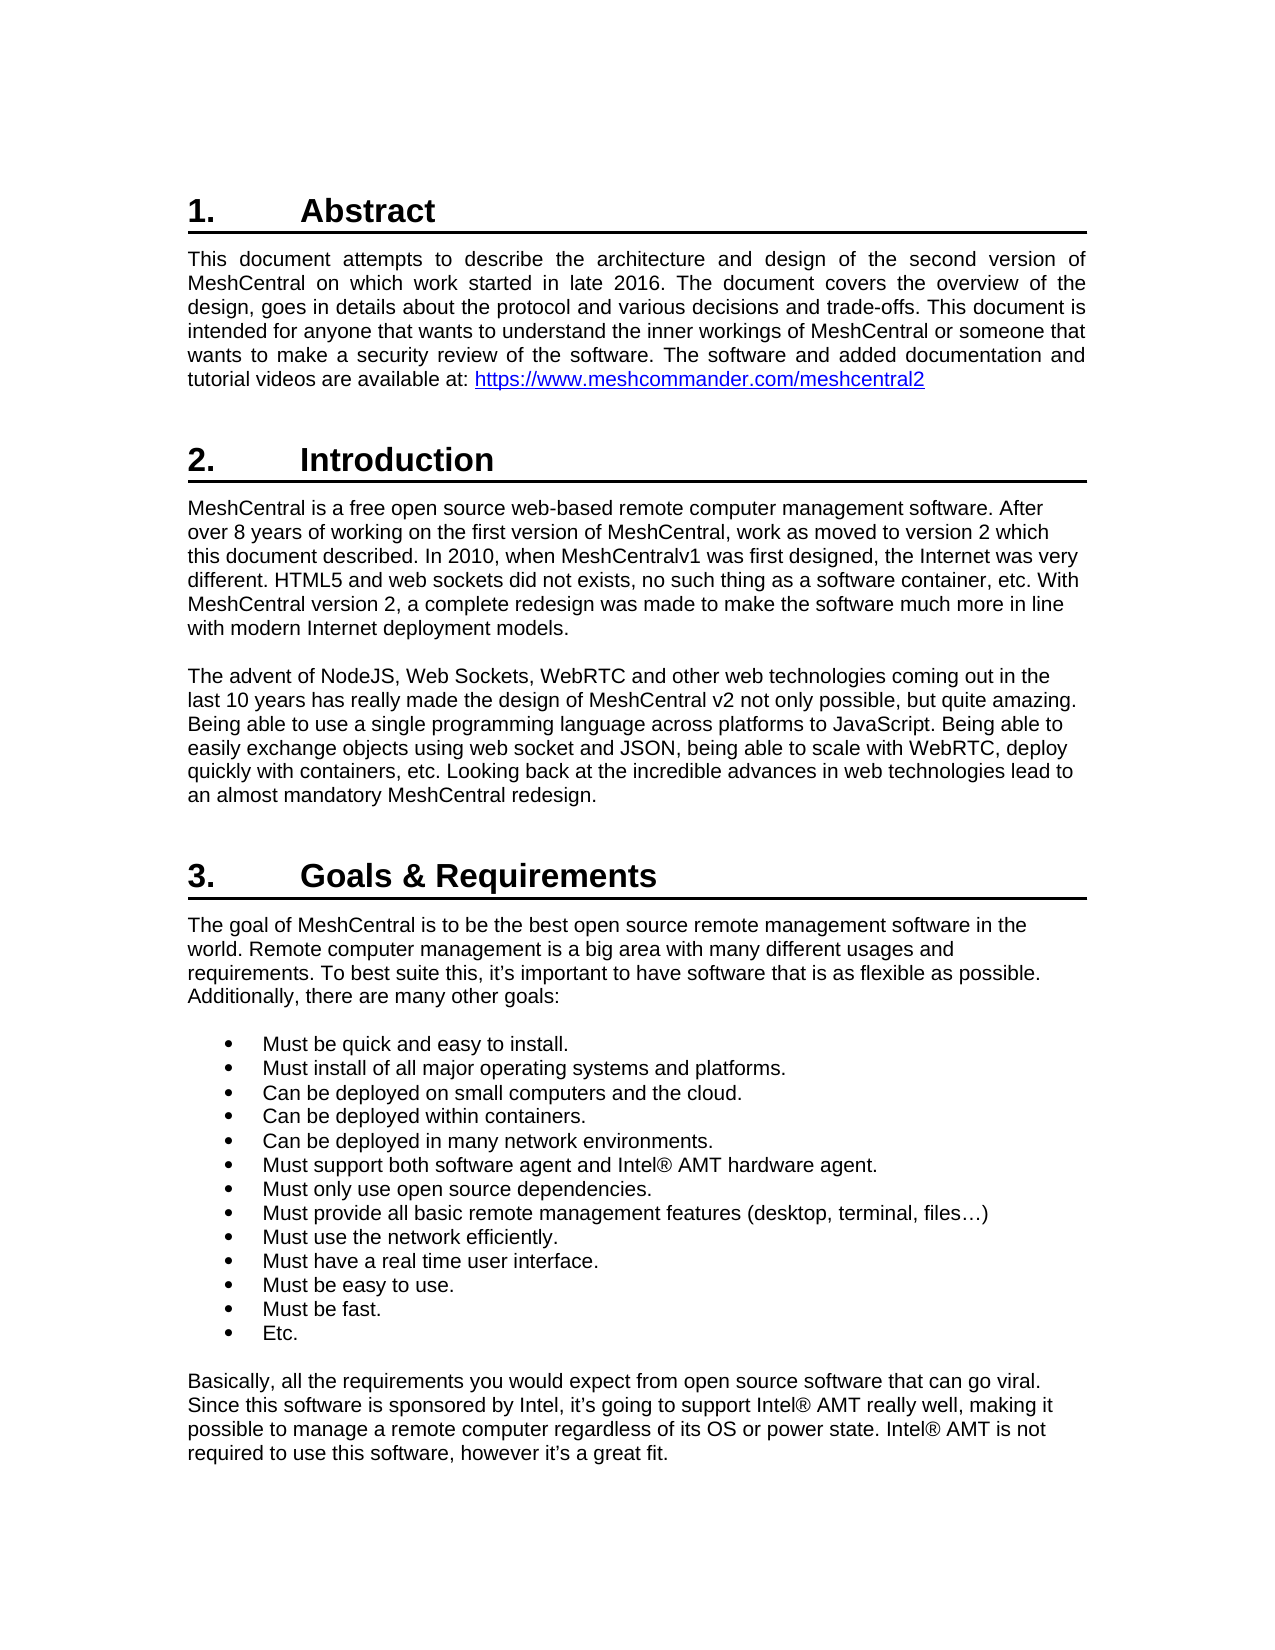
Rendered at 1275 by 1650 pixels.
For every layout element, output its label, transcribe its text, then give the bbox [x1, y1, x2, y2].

list Must only use open source dependencies. [225, 1177, 1087, 1201]
text The advent of NodeJS, Web Sockets, WebRTC and other web technologies coming out in the last 10 years has really made the design of MeshCentral v2 not only possible, but quite amazing. Being able to use a single programming language across platforms to JavaScript. Being able to easily exchange objects using web socket and JSON, being able to scale with WebRTC, deploy quickly with containers, etc. Looking back at the incredible advances in web technologies lead to an almost mandatory MeshCentral redesign. [187, 663, 1087, 807]
text The goal of MeshCentral is to be the best open source remote management software in the world. Remote computer management is a big area with many different usages and requirements. To best suite this, it’s important to have software that is as flexible as possible. Additionally, there are many other goals: [187, 912, 1087, 1008]
list Etc. [225, 1321, 1087, 1345]
list Must be easy to use. [225, 1273, 1087, 1297]
list Can be deployed on small computers and the cloud. [225, 1080, 1087, 1104]
list Must support both software agent and Intel® AMT hardware agent. [225, 1152, 1087, 1177]
text Basically, all the requirements you would expect from open source software that can go viral. Since this software is sponsored by Intel, it’s going to support Intel® AMT really well, making it possible to manage a remote computer regardless of its OS or power state. Intel® AMT is not required to use this software, however it’s a great fit. [187, 1369, 1087, 1465]
list Must install of all major operating systems and platforms. [225, 1056, 1087, 1080]
list Can be deployed in many network environments. [225, 1128, 1087, 1152]
text This document attempts to describe the architecture and design of the second version of MeshCentral on which work started in late 2016. The document covers the overview of the design, goes in details about the protocol and various decisions and trade-offs. This document is intended for anyone that wants to understand the inner workings of MeshCentral or someone that wants to make a security review of the software. The software and added documentation and tutorial videos are available at: https://www.meshcommander.com/meshcentral2 [187, 247, 1087, 391]
list Must be quick and easy to install. [225, 1032, 1087, 1056]
list Must provide all basic remote management features (desktop, terminal, files…) [225, 1201, 1087, 1225]
list Must have a real time user interface. [225, 1249, 1087, 1273]
list Must use the network efficiently. [225, 1225, 1087, 1249]
subtitle Abstract [187, 191, 1087, 234]
subtitle Introduction [187, 440, 1087, 483]
text MeshCentral is a free open source web-based remote computer management software. After over 8 years of working on the first version of MeshCentral, work as moved to version 2 which this document described. In 2010, when MeshCentralv1 was first designed, the Internet was very different. HTML5 and web sockets did not exists, no such thing as a software container, etc. With MeshCentral version 2, a complete redesign was made to make the software much more in line with modern Internet deployment models. [187, 496, 1087, 639]
list Must be fast. [225, 1297, 1087, 1321]
subtitle Goals & Requirements [187, 856, 1087, 900]
list Can be deployed within containers. [225, 1104, 1087, 1128]
